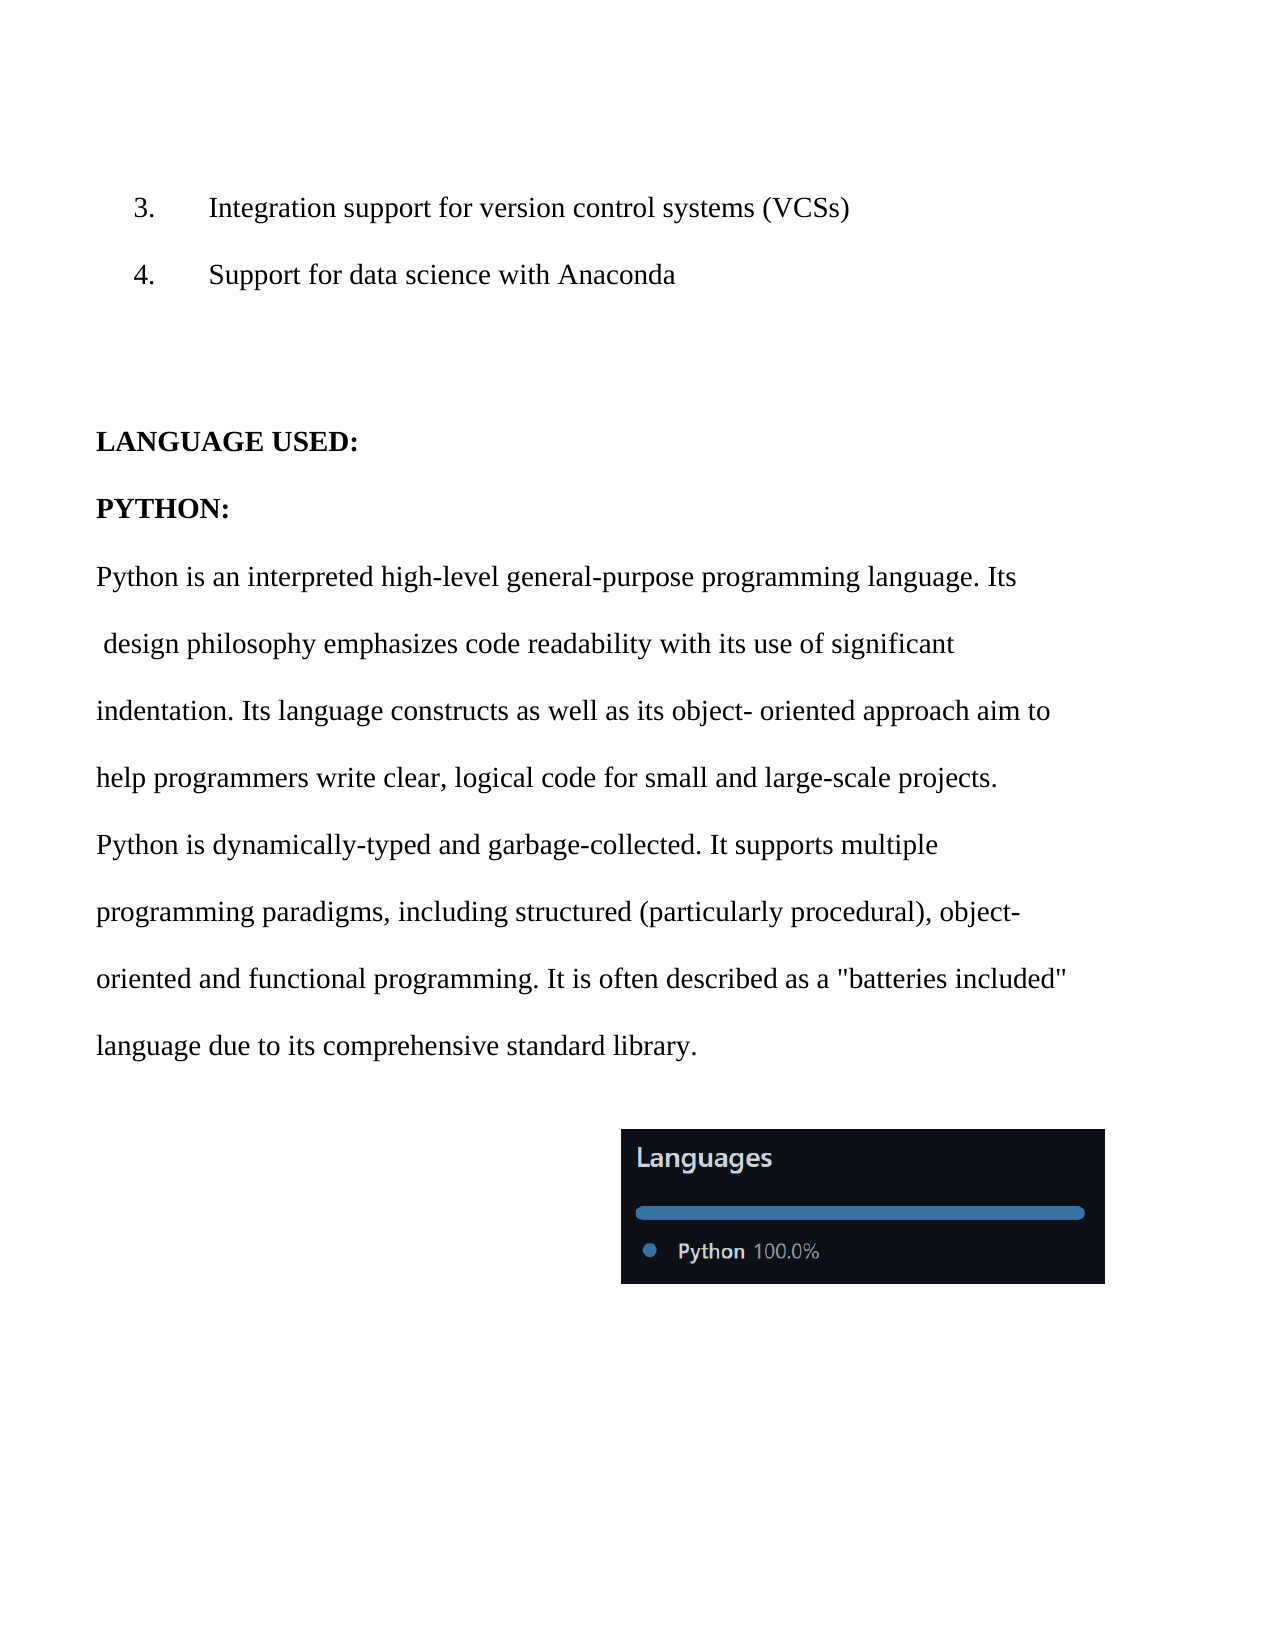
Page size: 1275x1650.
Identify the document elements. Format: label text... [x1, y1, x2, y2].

text design philosophy emphasizes code readability with its use of significant [96, 626, 1173, 659]
picture [621, 1129, 1105, 1284]
text indentation. Its language constructs as well as its object- oriented approach aim to [96, 693, 1173, 726]
text Python is dynamically-typed and garbage-collected. It supports multiple [96, 827, 1173, 861]
text programming paradigms, including structured (particularly procedural), object- [96, 894, 1173, 928]
text language due to its comprehensive standard library. [96, 1028, 1173, 1062]
text oriented and functional programming. It is often described as a "batteries included" [96, 961, 1173, 995]
text Python is an interpreted high-level general-purpose programming language. Its [96, 559, 1173, 592]
text LANGUAGE USED: [96, 424, 1173, 458]
list Support for data science with Anaconda [133, 257, 1173, 290]
text help programmers write clear, logical code for small and large-scale projects. [96, 760, 1173, 793]
list Integration support for version control systems (VCSs) [133, 190, 1173, 223]
text PYTHON: [96, 492, 1173, 525]
